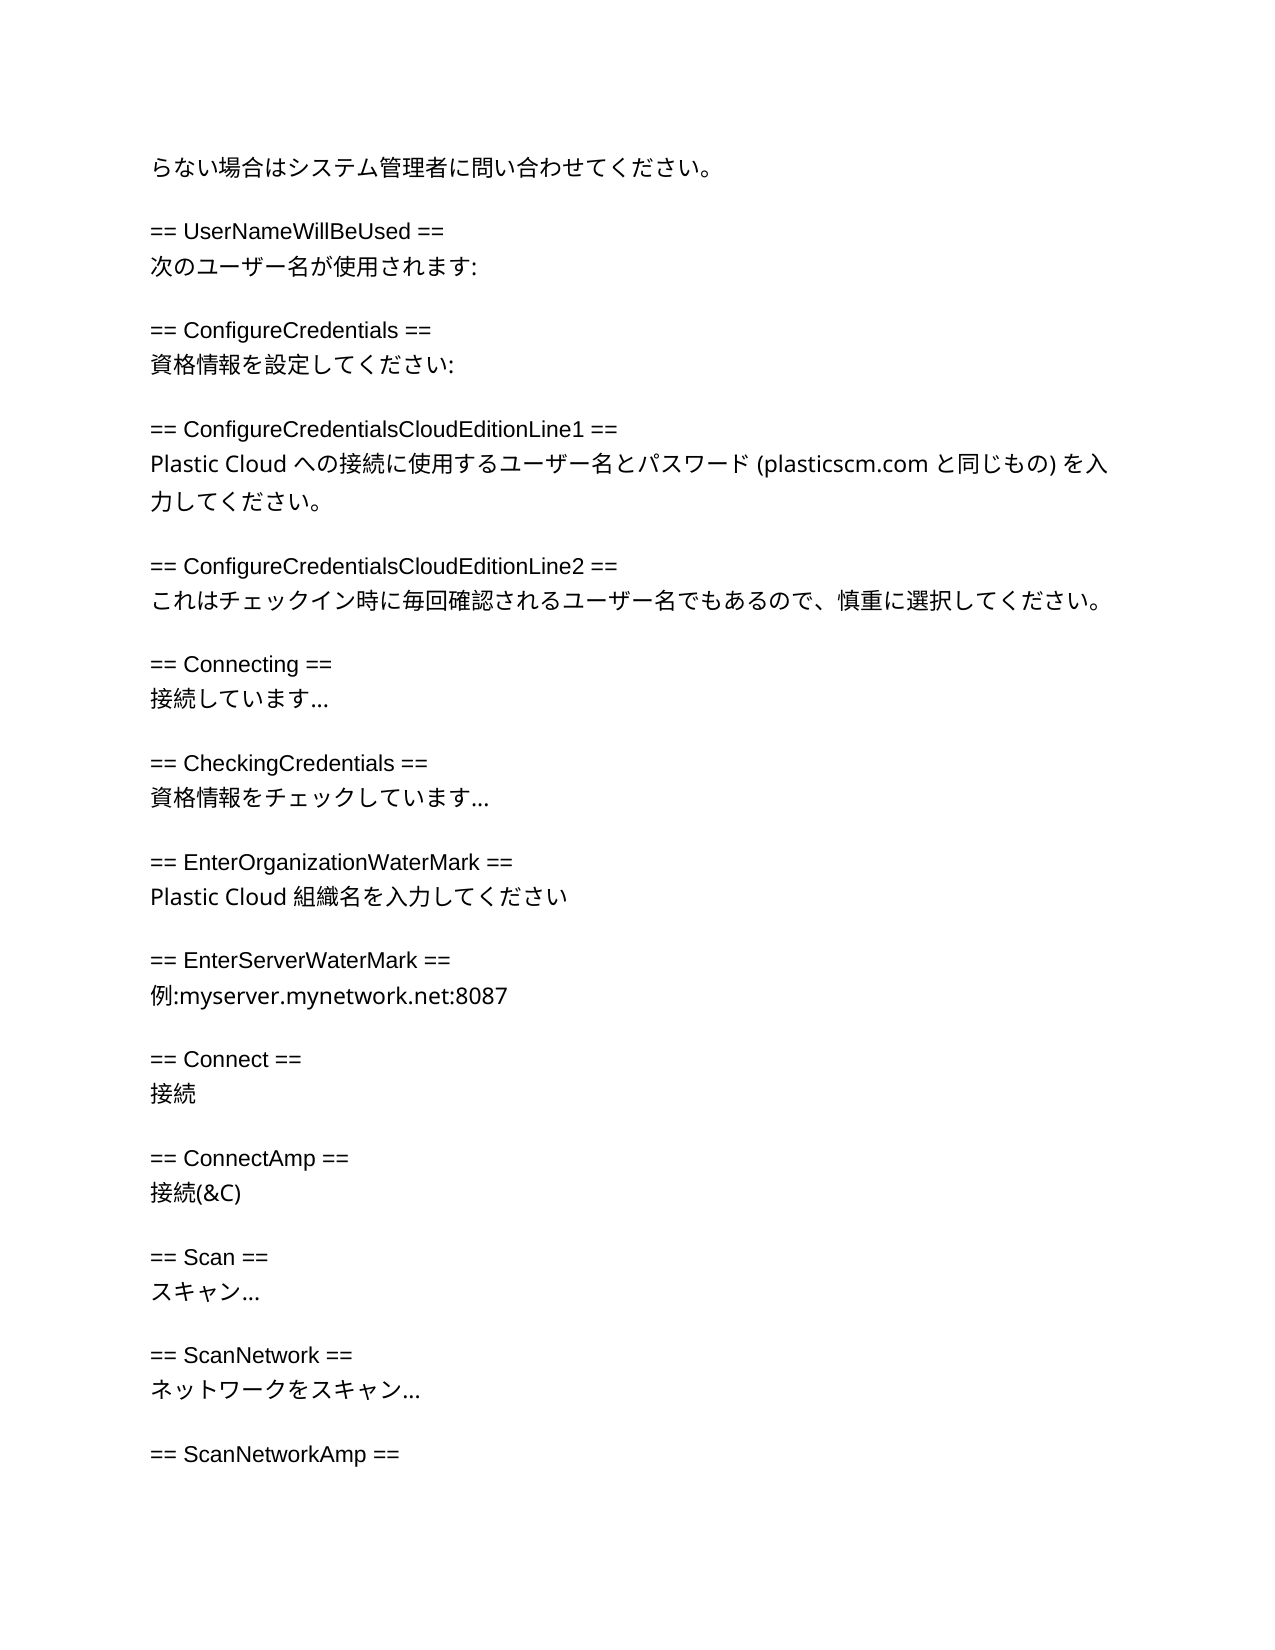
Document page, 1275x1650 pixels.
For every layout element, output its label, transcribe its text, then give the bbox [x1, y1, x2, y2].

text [150, 150, 1125, 183]
text Plastic Cloud 組織名を入力してください [150, 879, 1125, 912]
text == ScanNetworkAmp == [150, 1441, 1125, 1467]
text ネットワークをスキャン... [150, 1372, 1125, 1406]
text == Connect == [150, 1046, 1125, 1072]
text == ConfigureCredentialsCloudEditionLine1 == [150, 416, 1125, 442]
text 接続しています... [150, 681, 1125, 715]
text == CheckingCredentials == [150, 750, 1125, 776]
text == ScanNetwork == [150, 1342, 1125, 1368]
text 例:myserver.mynetwork.net:8087 [150, 978, 1125, 1011]
text == Scan == [150, 1243, 1125, 1270]
text これはチェックイン時に毎回確認されるユーザー名でもあるので、慎重に選択してください。 [150, 583, 1125, 616]
text == UserNameWillBeUsed == [150, 218, 1125, 245]
text 資格情報をチェックしています... [150, 780, 1125, 813]
text == ConfigureCredentials == [150, 317, 1125, 343]
text == Connecting == [150, 651, 1125, 677]
text 接続(&C) [150, 1175, 1125, 1208]
text 資格情報を設定してください: [150, 347, 1125, 381]
text == EnterServerWaterMark == [150, 947, 1125, 974]
text 次のユーザー名が使用されます: [150, 248, 1125, 282]
text == ConfigureCredentialsCloudEditionLine2 == [150, 553, 1125, 579]
text == EnterOrganizationWaterMark == [150, 849, 1125, 875]
text == ConnectAmp == [150, 1145, 1125, 1171]
text Plastic Cloud への接続に使用するユーザー名とパスワード (plasticscm.com と同じもの) を入力してください。 [150, 446, 1125, 517]
text スキャン... [150, 1274, 1125, 1307]
text 接続 [150, 1076, 1125, 1109]
